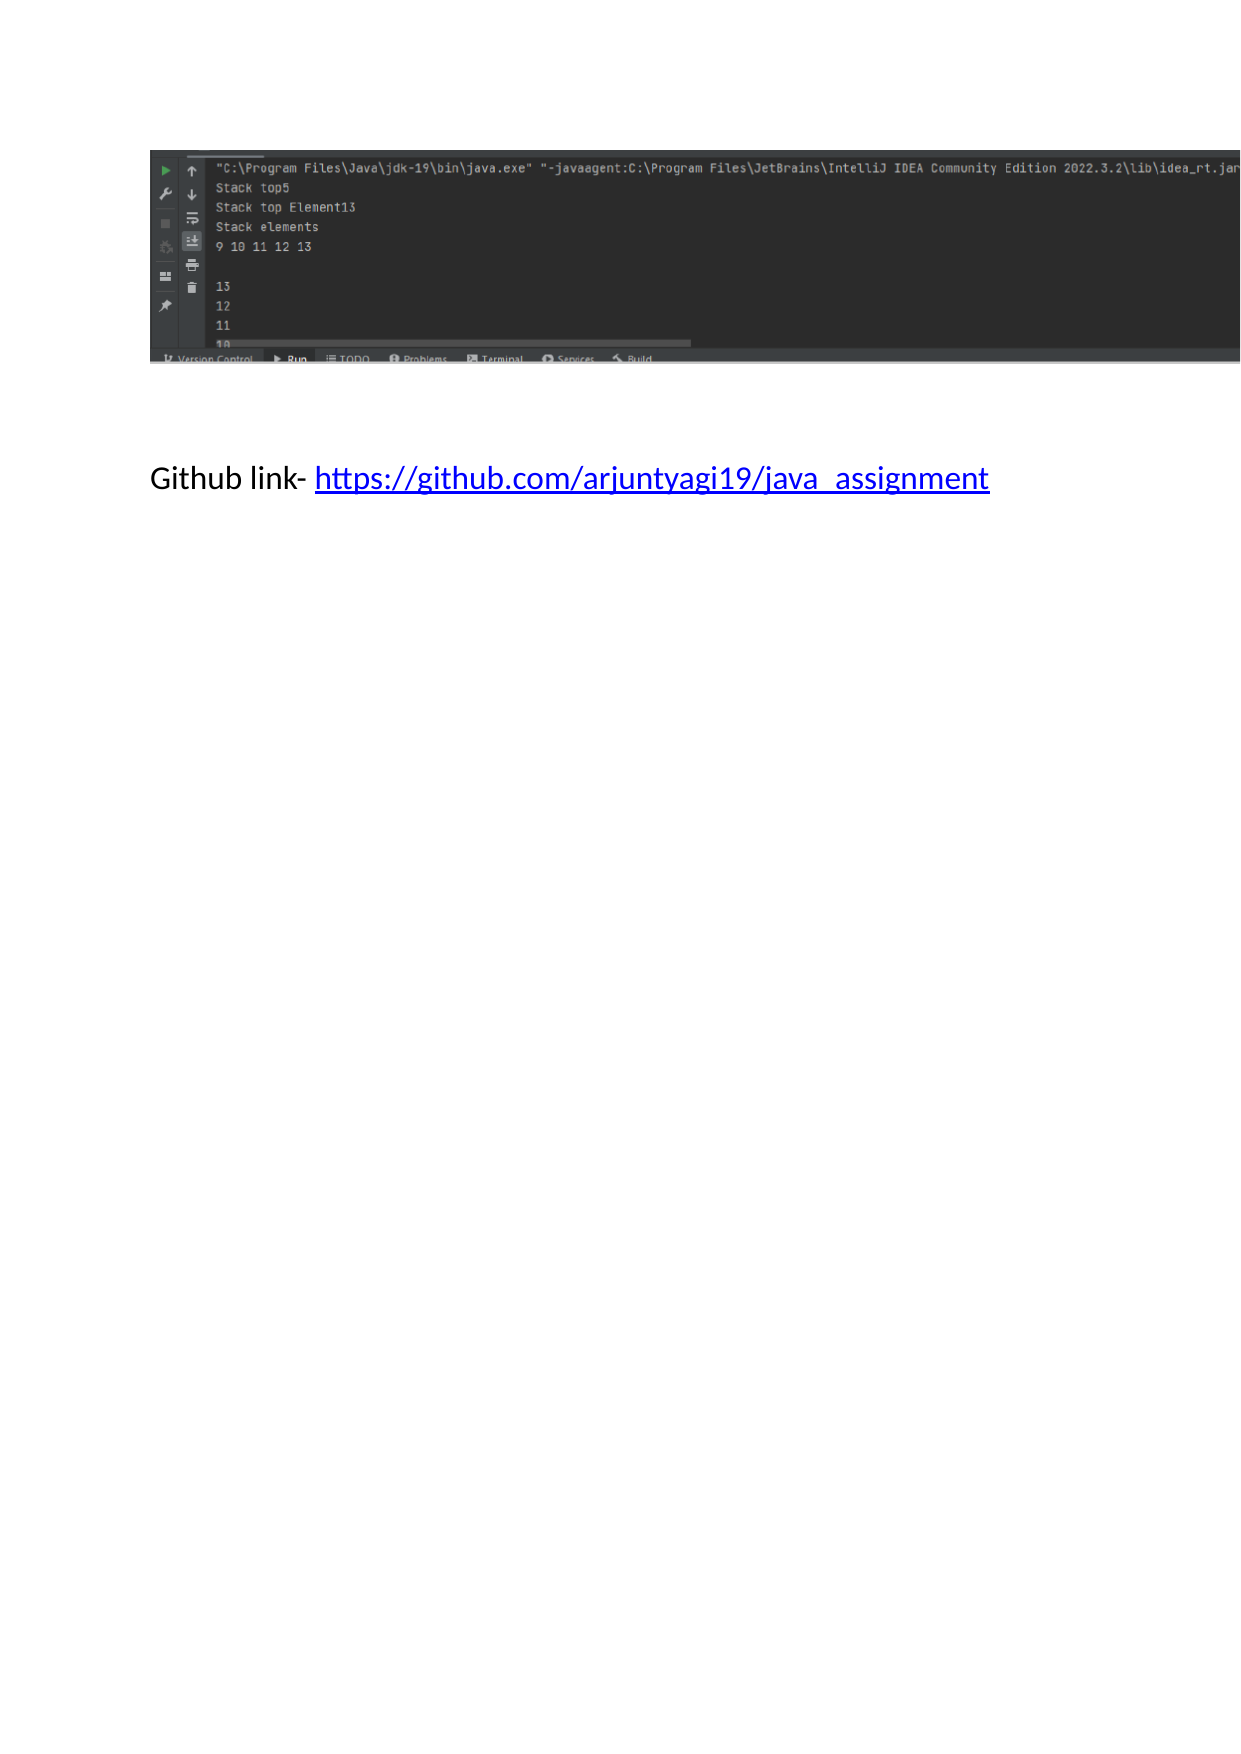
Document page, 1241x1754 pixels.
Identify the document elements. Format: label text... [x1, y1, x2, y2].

picture [150, 150, 1241, 364]
text Github link- https://github.com/arjuntyagi19/java_assignment [150, 457, 1090, 497]
